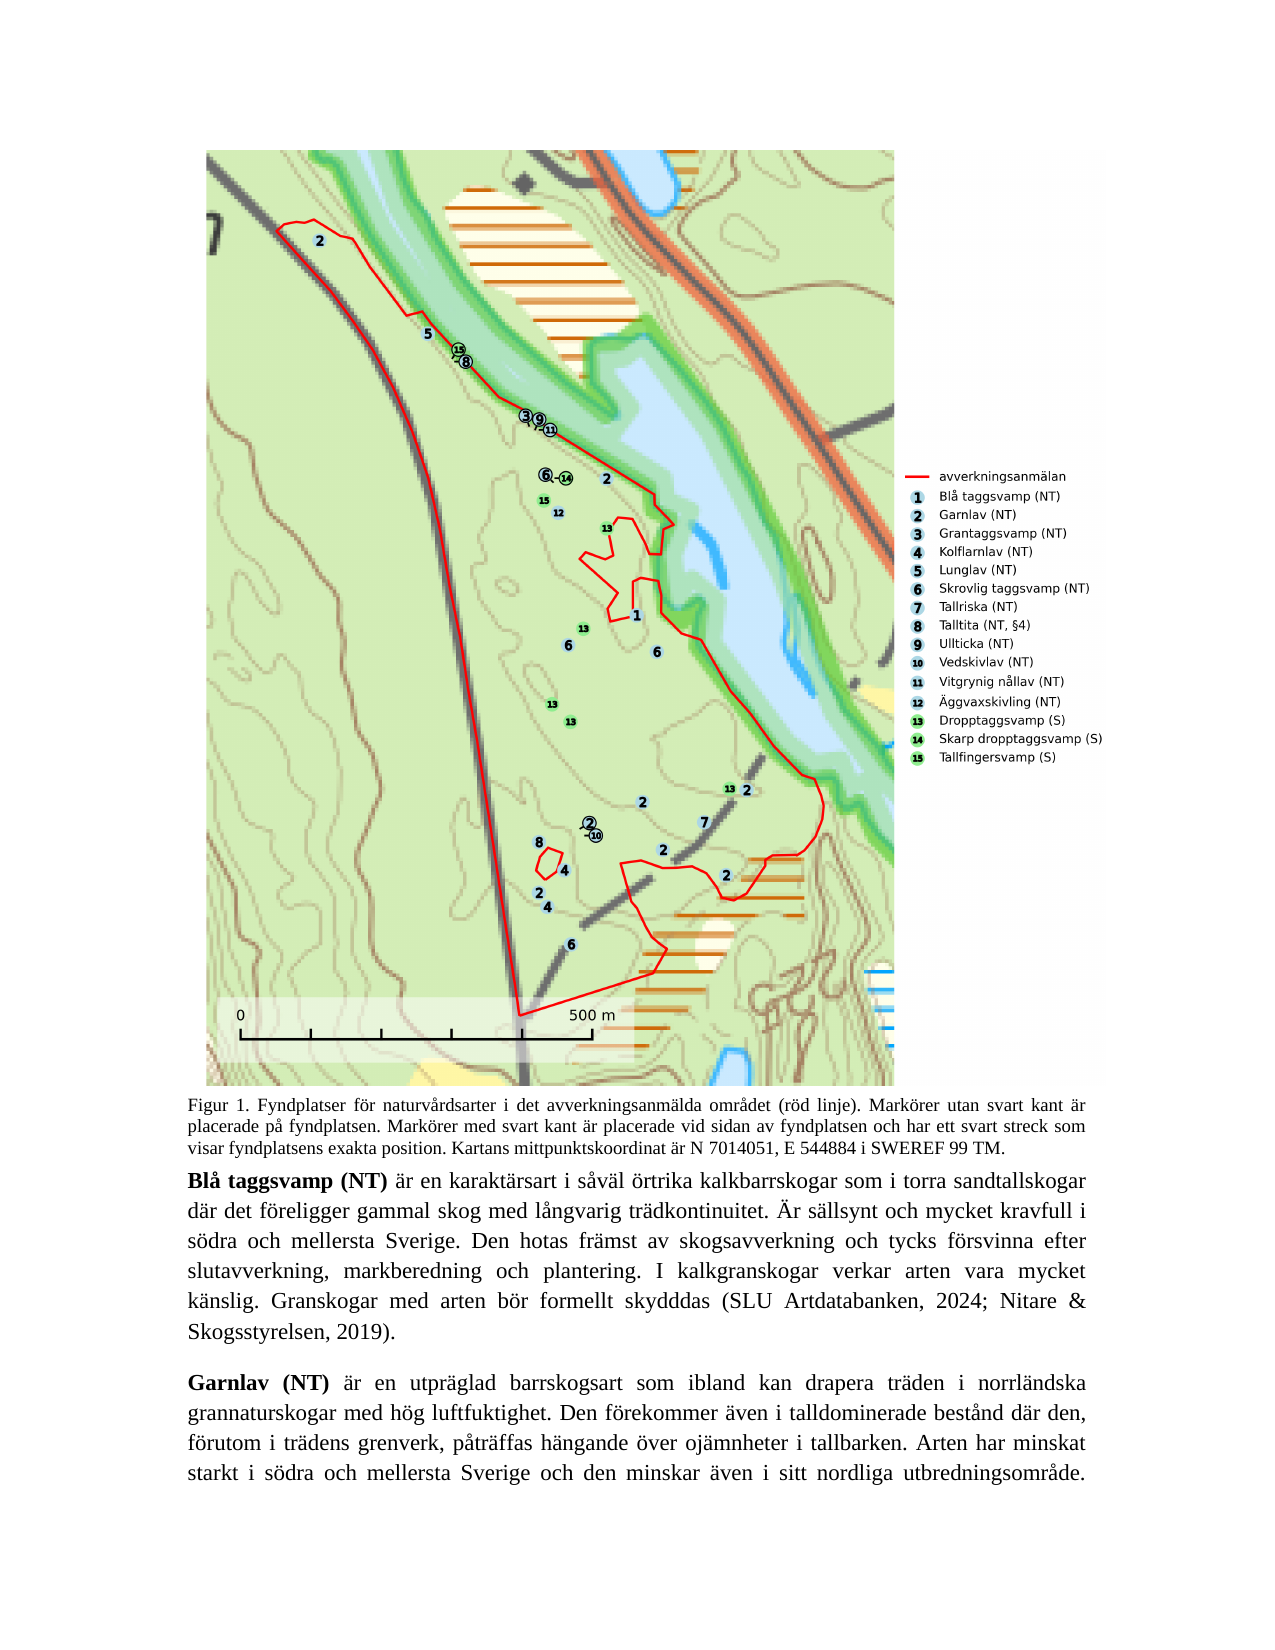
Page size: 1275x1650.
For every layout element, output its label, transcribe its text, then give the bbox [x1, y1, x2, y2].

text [187, 1369, 1087, 1486]
picture [206, 150, 1107, 1086]
text Blå taggsvamp (NT) är en karaktärsart i såväl örtrika kalkbarrskogar som i torra sandtallskogar där det föreligger gammal skog med långvarig trädkontinuitet. Är sällsynt och mycket kravfull i södra och mellersta Sverige. Den hotas främst av skogsavverkning och tycks försvinna efter slutavverkning, markberedning och plantering. I kalkgranskogar verkar arten vara mycket känslig. Granskogar med arten bör formellt skydddas (SLU Artdatabanken, 2024; Nitare & Skogsstyrelsen, 2019). [187, 1167, 1087, 1344]
text Figur 1. Fyndplatser för naturvårdsarter i det avverkningsanmälda området (röd linje). Markörer utan svart kant är placerade på fyndplatsen. Markörer med svart kant är placerade vid sidan av fyndplatsen och har ett svart streck som visar fyndplatsens exakta position. Kartans mittpunktskoordinat är N 7014051, E 544884 i SWEREF 99 TM. [187, 1094, 1087, 1158]
